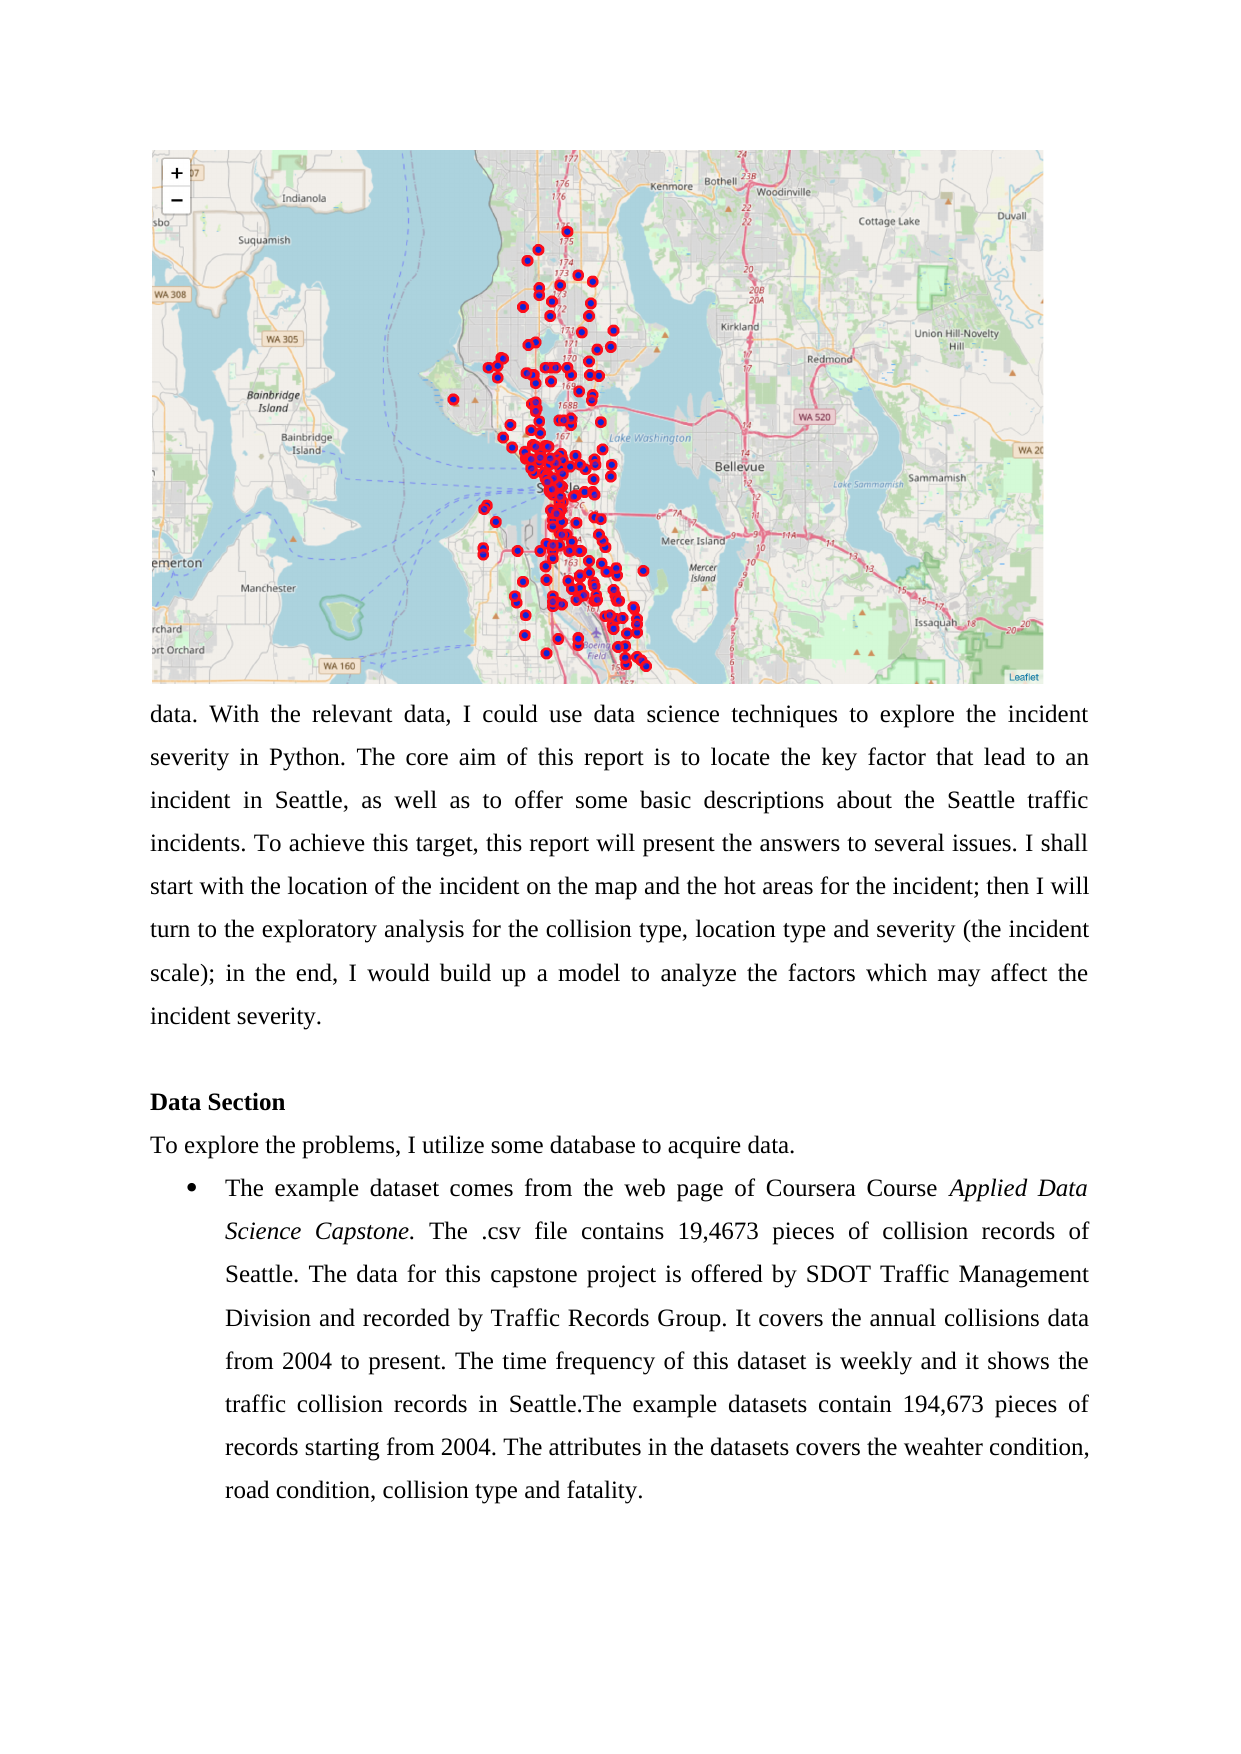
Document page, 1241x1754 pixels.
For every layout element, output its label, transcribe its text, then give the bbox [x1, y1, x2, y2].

text data. With the relevant data, I could use data science techniques to explore the incident severity in Python. The core aim of this report is to locate the key factor that lead to an incident in Seattle, as well as to offer some basic descriptions about the Seattle traffic incidents. To achieve this target, this report will present the answers to several issues. I shall start with the location of the incident on the map and the hot areas for the incident; then I will turn to the exploratory analysis for the collision type, location type and severity (the incident scale); in the end, I would build up a model to analyze the factors which may affect the incident severity. [150, 699, 1090, 1029]
picture [150, 150, 1044, 684]
text To explore the problems, I utilize some database to acquire data. [150, 1130, 1090, 1159]
list The example dataset comes from the web page of Coursera Course Applied Data Science Capstone. The .csv file contains 19,4673 pieces of collision records of Seattle. The data for this capstone project is offered by SDOT Traffic Management Division and recorded by Traffic Records Group. It covers the annual collisions data from 2004 to present. The time frequency of this dataset is weekly and it shows the traffic collision records in Seattle.The example datasets contain 194,673 pieces of records starting from 2004. The attributes in the datasets covers the weahter condition, road condition, collision type and fatality. [187, 1173, 1090, 1504]
text Data Section [150, 1087, 1090, 1116]
